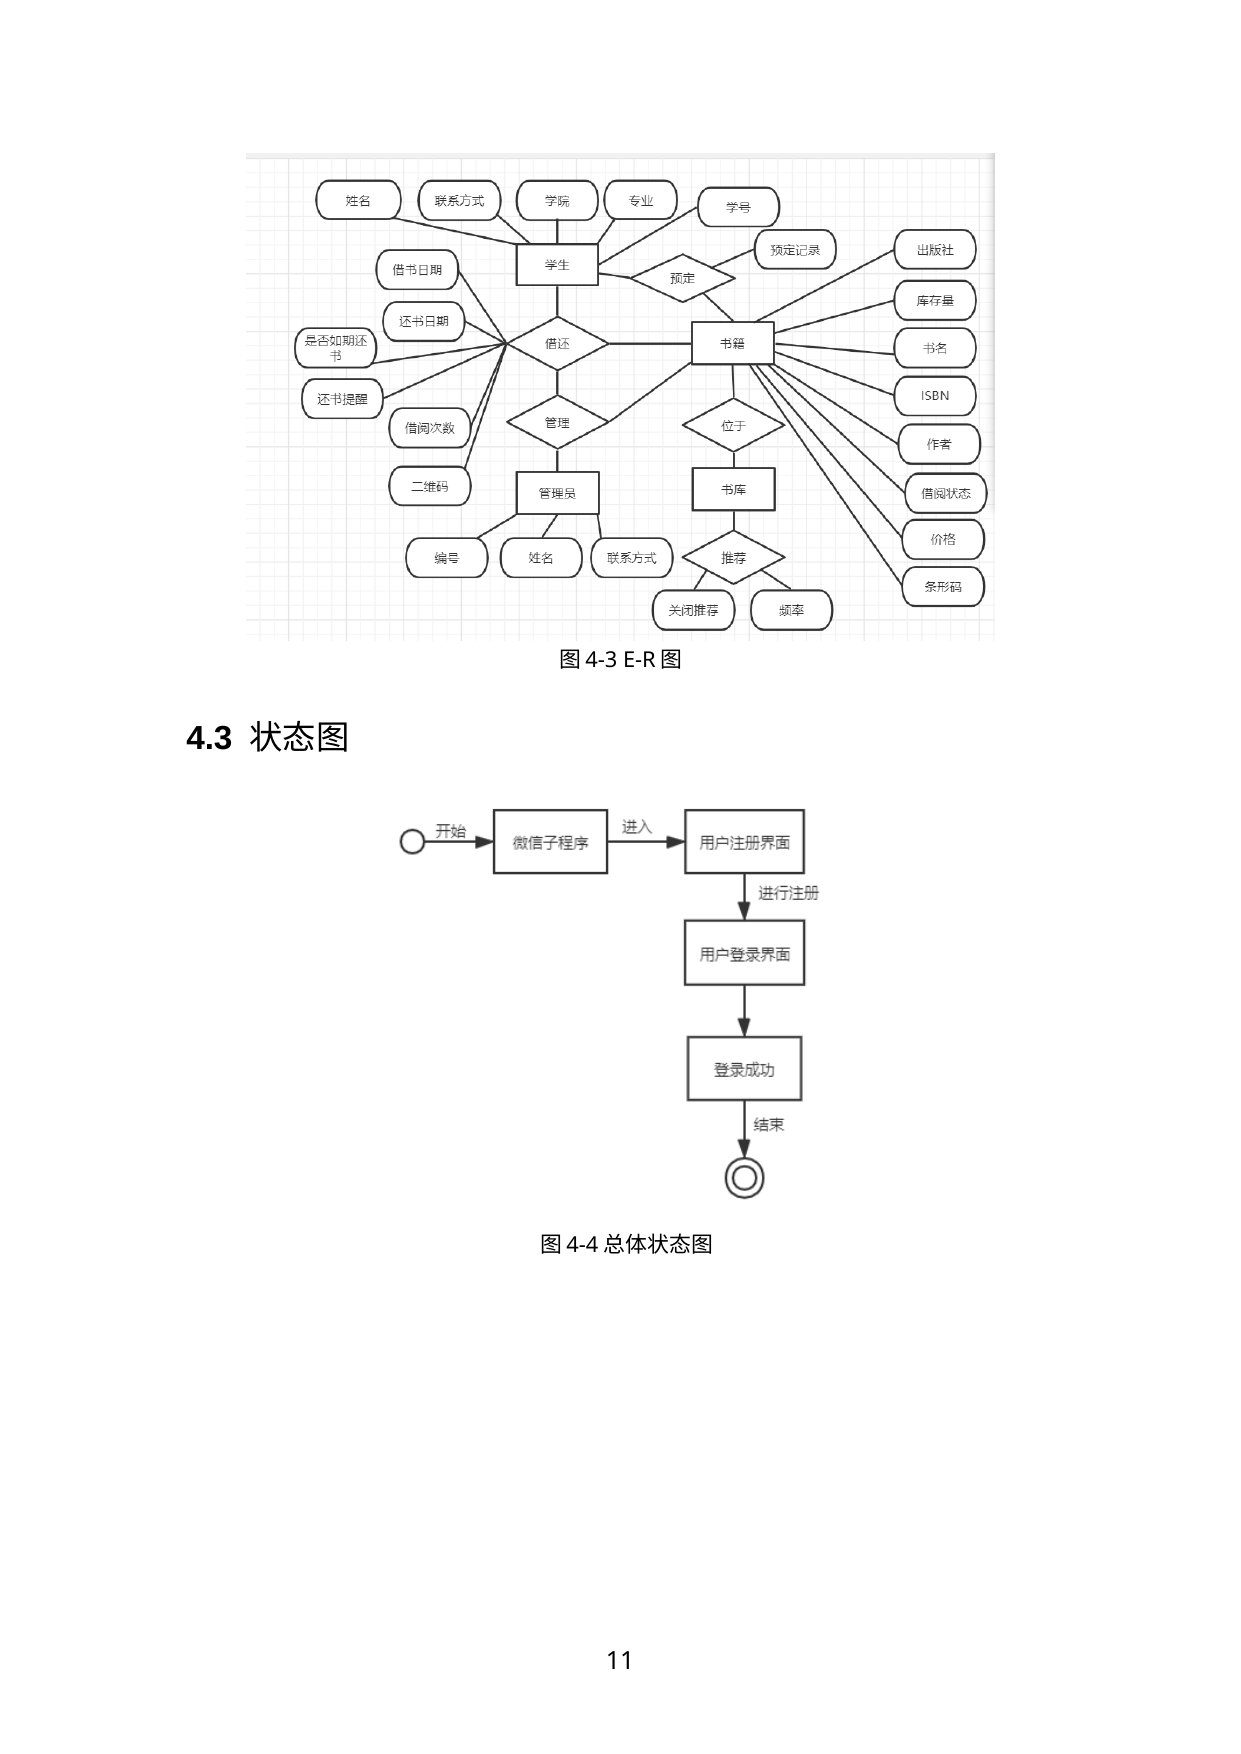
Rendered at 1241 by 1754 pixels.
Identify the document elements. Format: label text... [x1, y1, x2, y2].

text 图4-3 E-R图 [187, 642, 1053, 674]
text 图4-4 总体状态图 [187, 1227, 1065, 1259]
subtitle 状态图 [186, 711, 1053, 759]
picture [352, 773, 888, 1226]
picture [246, 153, 995, 641]
